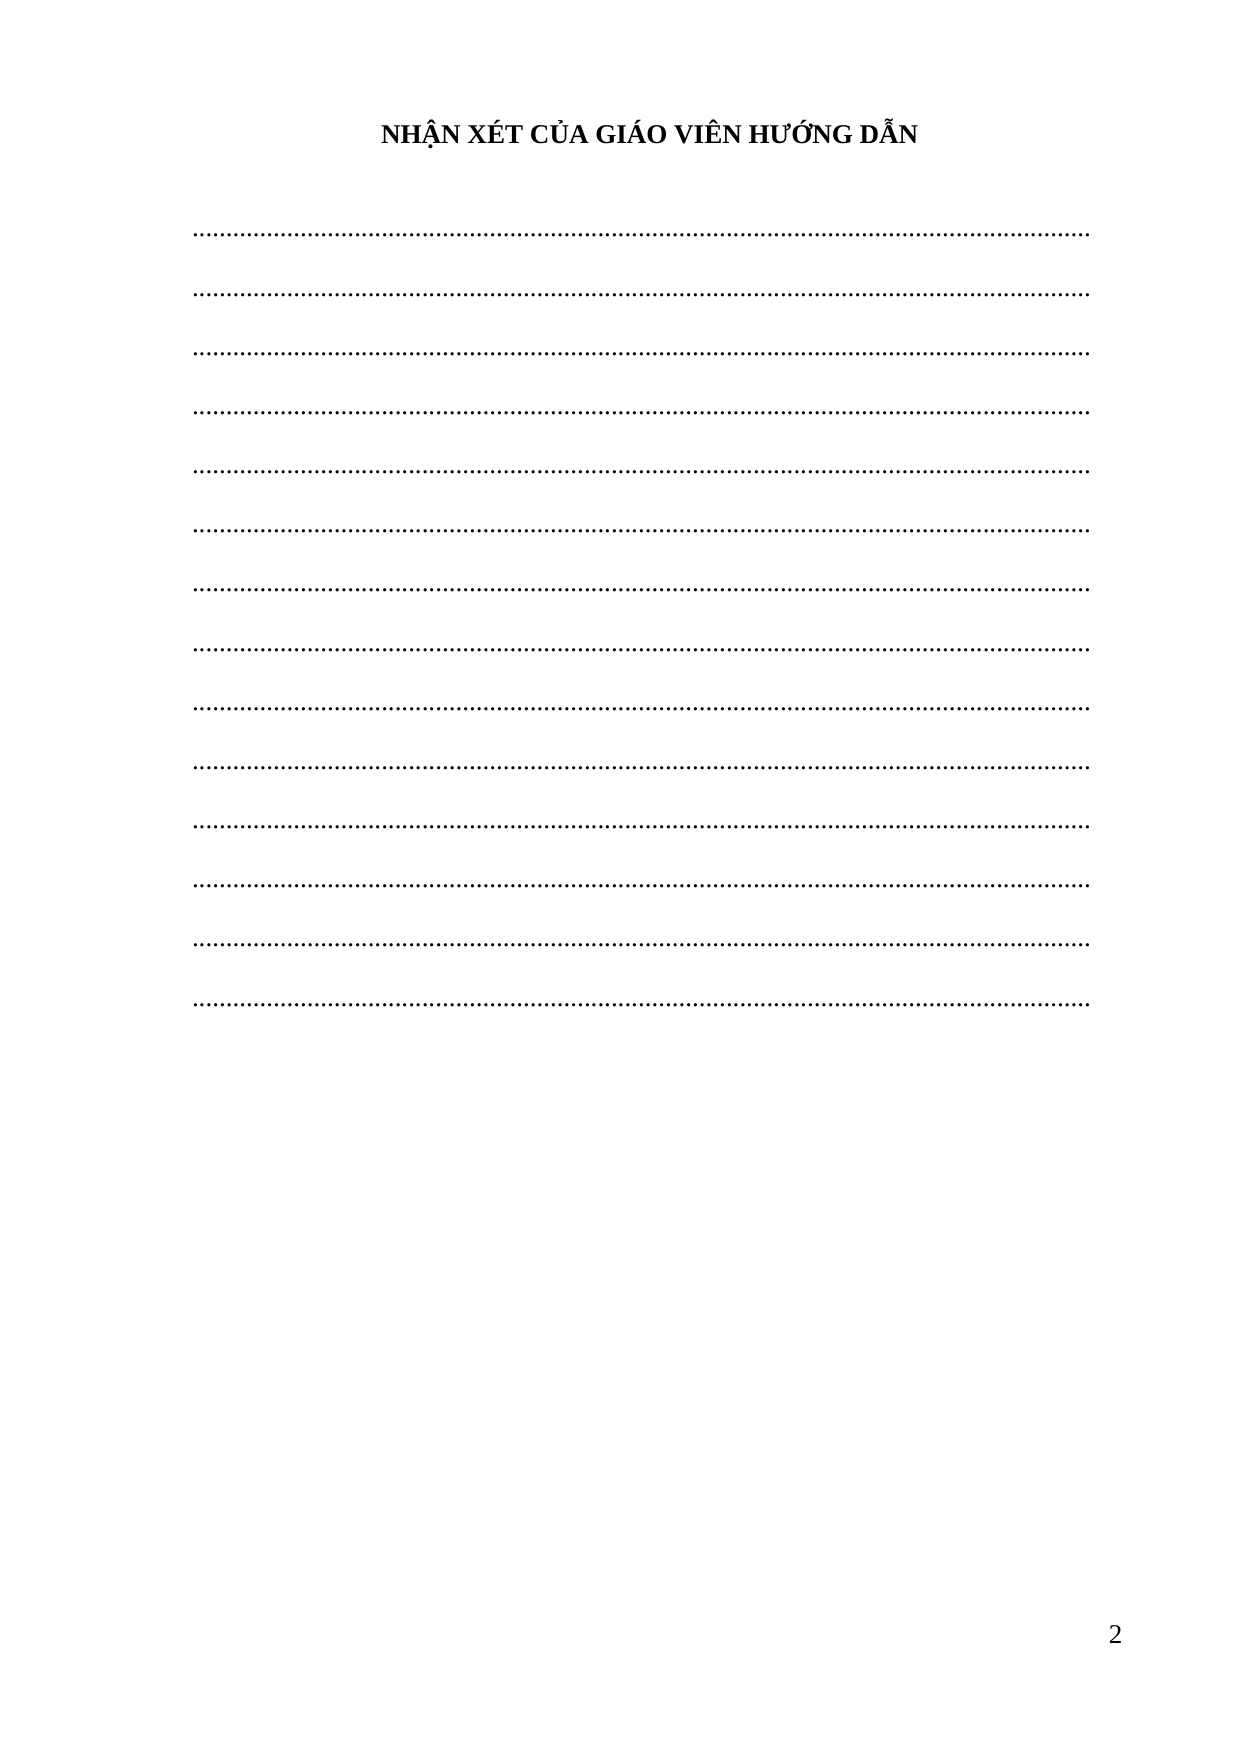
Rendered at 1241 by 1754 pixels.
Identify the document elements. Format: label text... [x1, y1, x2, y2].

text NHẬN XÉT CỦA GIÁO VIÊN HƯỚNG DẪN [177, 118, 1122, 149]
